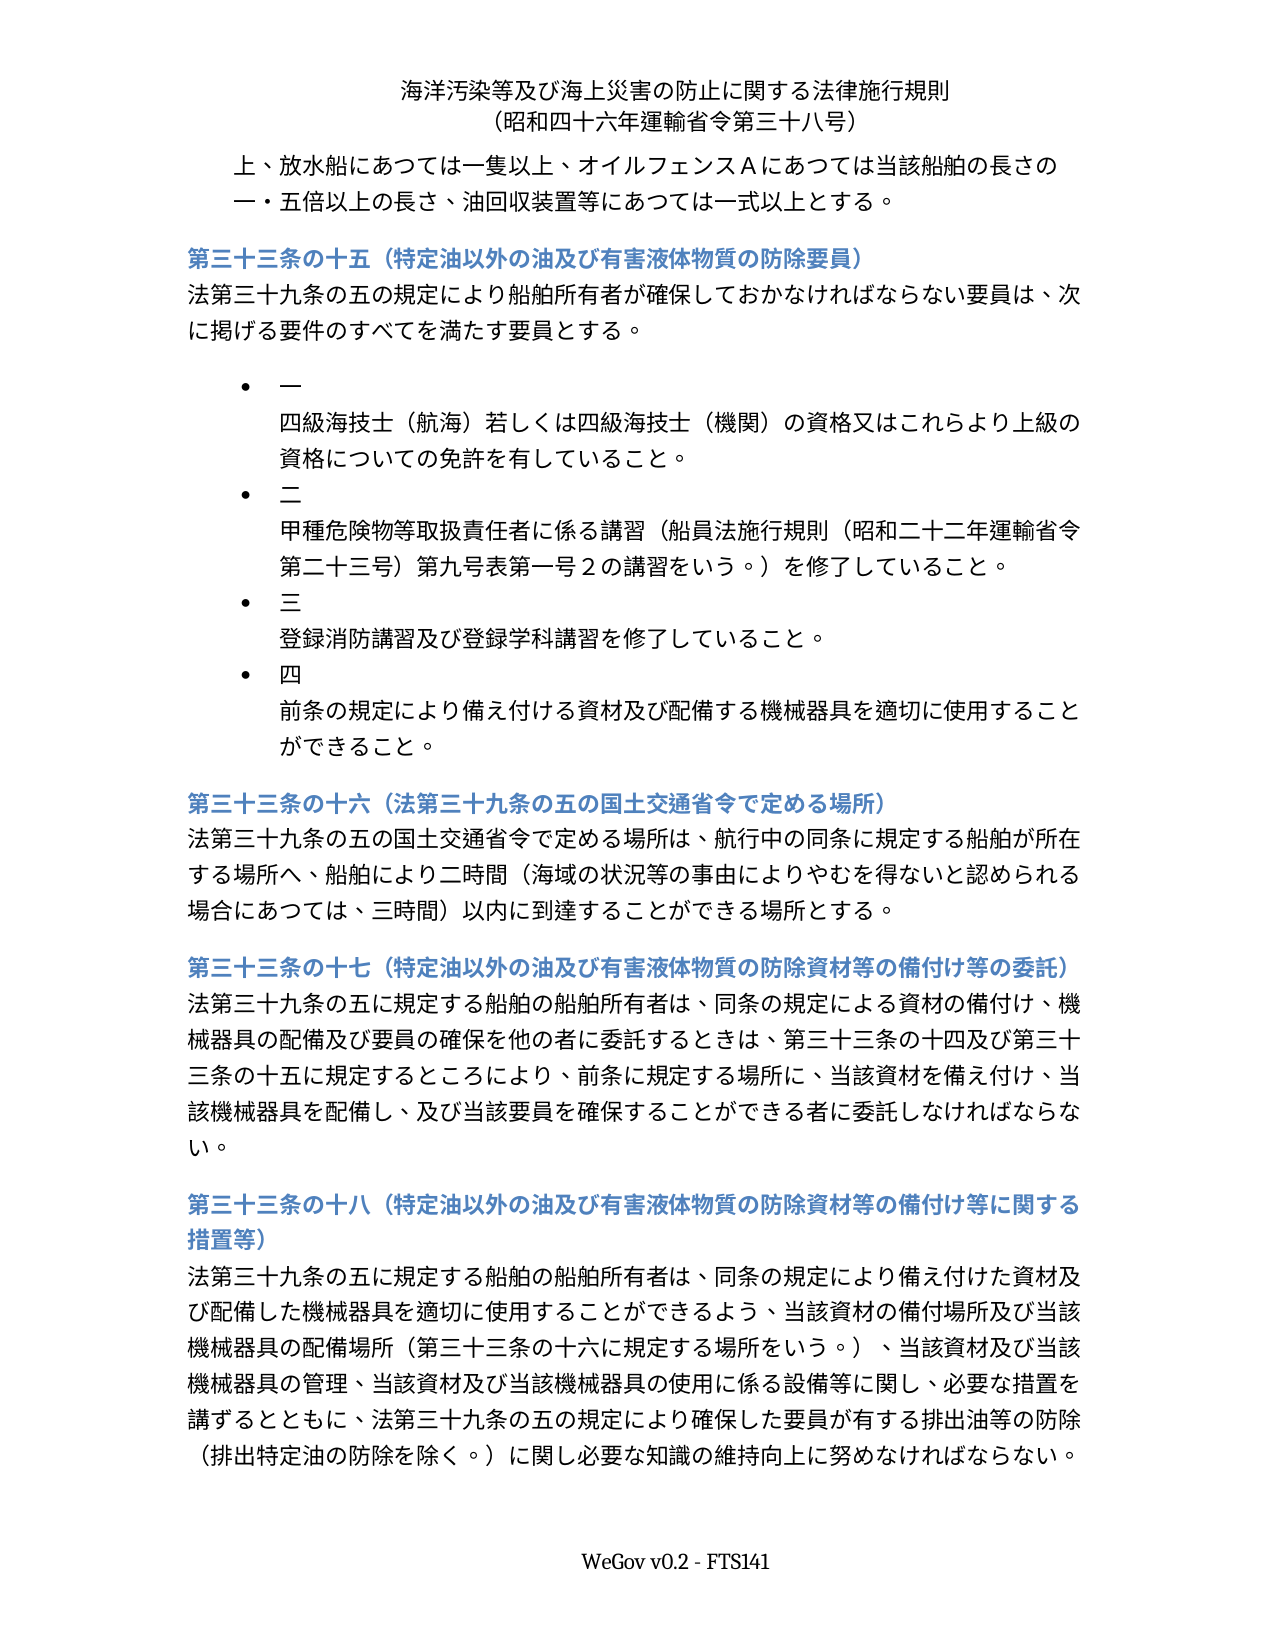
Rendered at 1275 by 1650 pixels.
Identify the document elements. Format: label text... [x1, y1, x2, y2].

list 二 甲種危険物等取扱責任者に係る講習（船員法施行規則（昭和二十二年運輸省令第二十三号）第九号表第一号２の講習をいう。）を修了していること。 [242, 479, 1087, 582]
list 三 登録消防講習及び登録学科講習を修了していること。 [242, 587, 1087, 654]
text 法第三十九条の五の規定により船舶所有者が確保しておかなければならない要員は、次に掲げる要件のすべてを満たす要員とする。 [187, 279, 1087, 346]
subtitle 第三十三条の十七（特定油以外の油及び有害液体物質の防除資材等の備付け等の委託） [187, 952, 1087, 983]
text 法第三十九条の五に規定する船舶の船舶所有者は、同条の規定による資材の備付け、機械器具の配備及び要員の確保を他の者に委託するときは、第三十三条の十四及び第三十三条の十五に規定するところにより、前条に規定する場所に、当該資材を備え付け、当該機械器具を配備し、及び当該要員を確保することができる者に委託しなければならない。 [187, 988, 1087, 1163]
subtitle 第三十三条の十五（特定油以外の油及び有害液体物質の防除要員） [187, 243, 1087, 274]
subtitle 第三十三条の十八（特定油以外の油及び有害液体物質の防除資材等の備付け等に関する措置等） [187, 1188, 1087, 1256]
text 法第三十九条の五の国土交通省令で定める場所は、航行中の同条に規定する船舶が所在する場所へ、船舶により二時間（海域の状況等の事由によりやむを得ないと認められる場合にあつては、三時間）以内に到達することができる場所とする。 [187, 823, 1087, 927]
text 法第三十九条の五の規定により船舶所有者が備え付けておかなければならない資材及び配備しておかなければならない機械器具の数量は、測定装置にあつては一式以上、放水船にあつては一隻以上、オイルフェンスＡにあつては当該船舶の長さの一・五倍以上の長さ、油回収装置等にあつては一式以上とする。 [233, 150, 1087, 217]
list 一 四級海技士（航海）若しくは四級海技士（機関）の資格又はこれらより上級の資格についての免許を有していること。 [242, 371, 1087, 474]
text 法第三十九条の五に規定する船舶の船舶所有者は、同条の規定により備え付けた資材及び配備した機械器具を適切に使用することができるよう、当該資材の備付場所及び当該機械器具の配備場所（第三十三条の十六に規定する場所をいう。）、当該資材及び当該機械器具の管理、当該資材及び当該機械器具の使用に係る設備等に関し、必要な措置を講ずるとともに、法第三十九条の五の規定により確保した要員が有する排出油等の防除（排出特定油の防除を除く。）に関し必要な知識の維持向上に努めなければならない。 [187, 1260, 1087, 1471]
subtitle 第三十三条の十六（法第三十九条の五の国土交通省令で定める場所） [187, 787, 1087, 819]
list 四 前条の規定により備え付ける資材及び配備する機械器具を適切に使用することができること。 [242, 659, 1087, 762]
